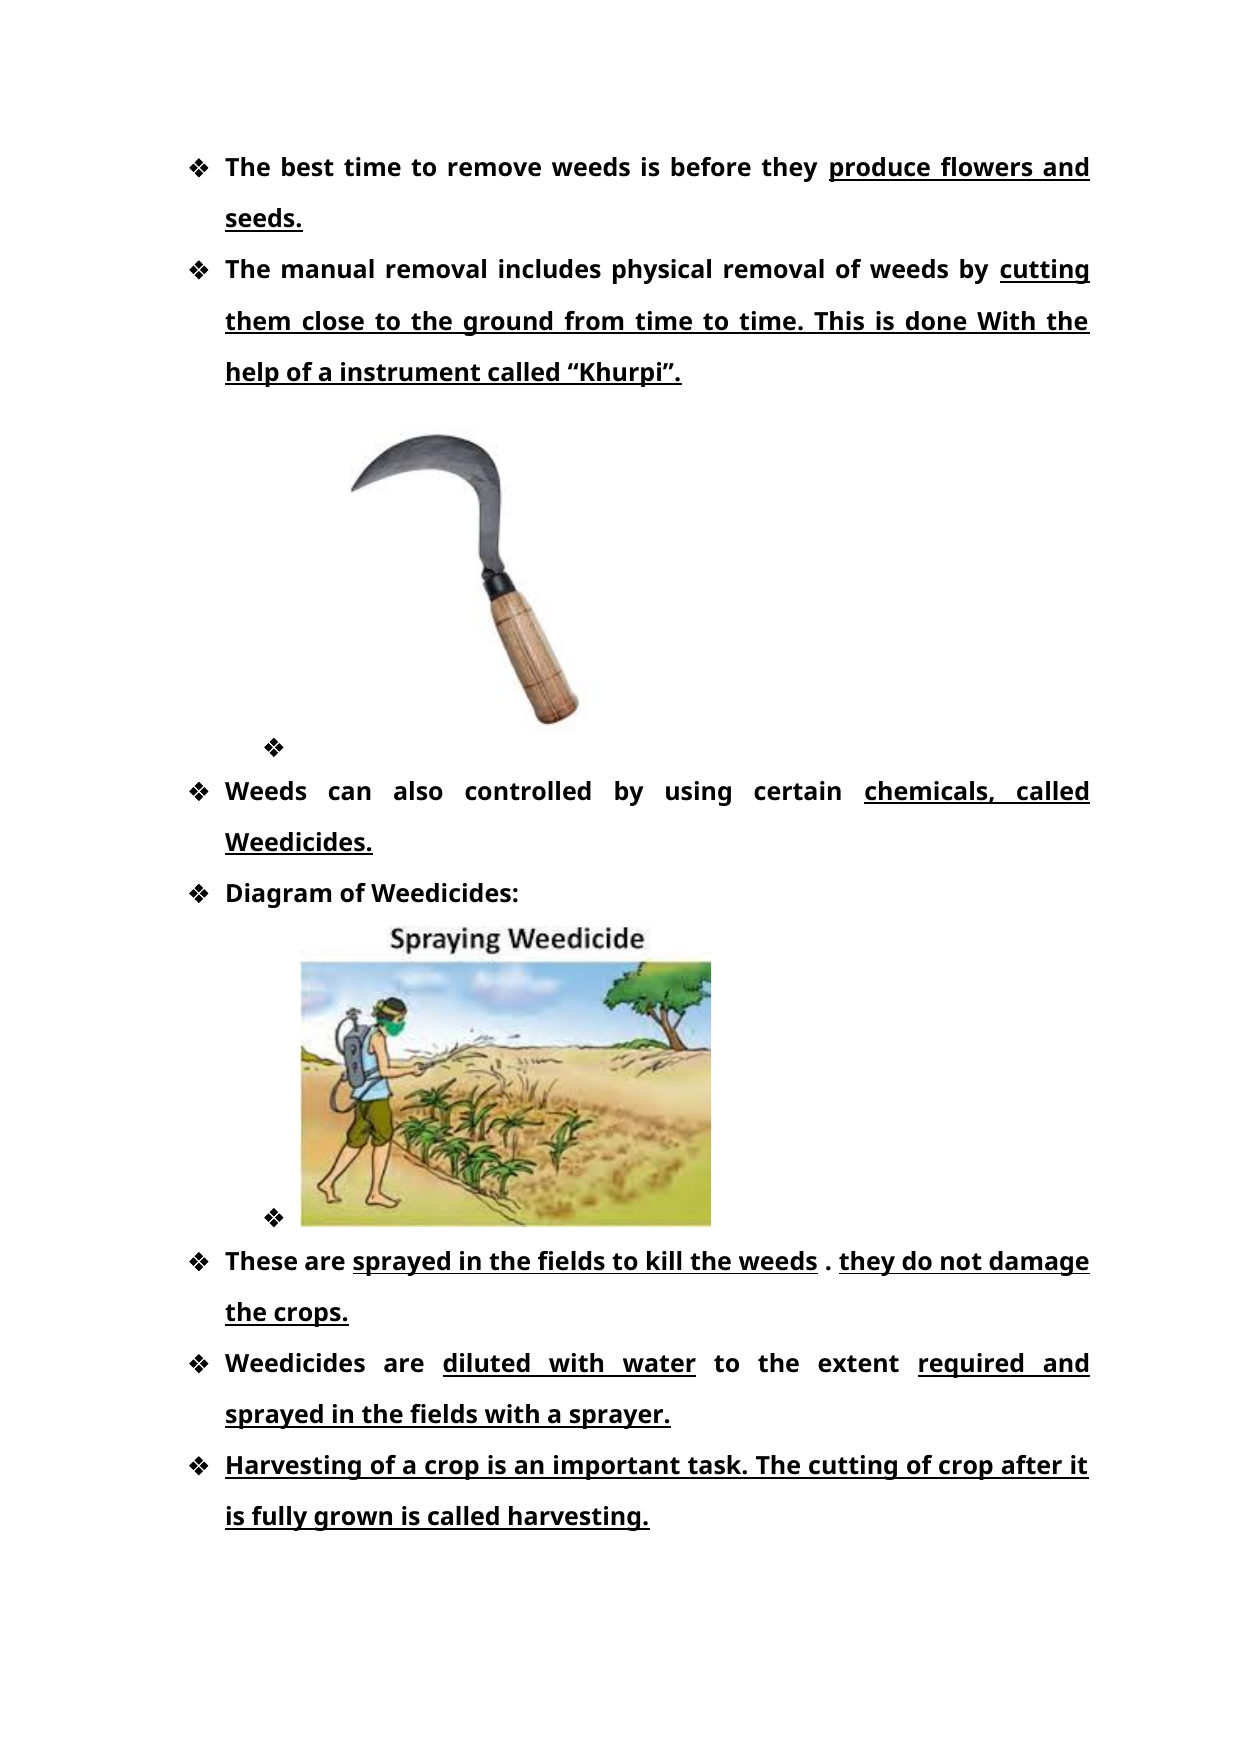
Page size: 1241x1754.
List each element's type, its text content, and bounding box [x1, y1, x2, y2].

list These are sprayed in the fields to kill the weeds . they do not damage the crops. [187, 1244, 1090, 1329]
list The manual removal includes physical removal of weeds by cutting them close to the ground from time to time. This is done With the help of a instrument called “Khurpi”. [187, 252, 1090, 388]
picture [300, 926, 712, 1227]
picture [300, 405, 652, 757]
list Harvesting of a crop is an important task. The cutting of crop after it is fully grown is called harvesting. [187, 1448, 1090, 1533]
list Weeds can also controlled by using certain chemicals, called Weedicides. [187, 773, 1090, 859]
list The best time to remove weeds is before they produce flowers and seeds. [187, 150, 1090, 235]
list Weedicides are diluted with water to the extent required and sprayed in the fields with a sprayer. [187, 1346, 1090, 1431]
list Diagram of Weedicides: [187, 876, 1090, 910]
